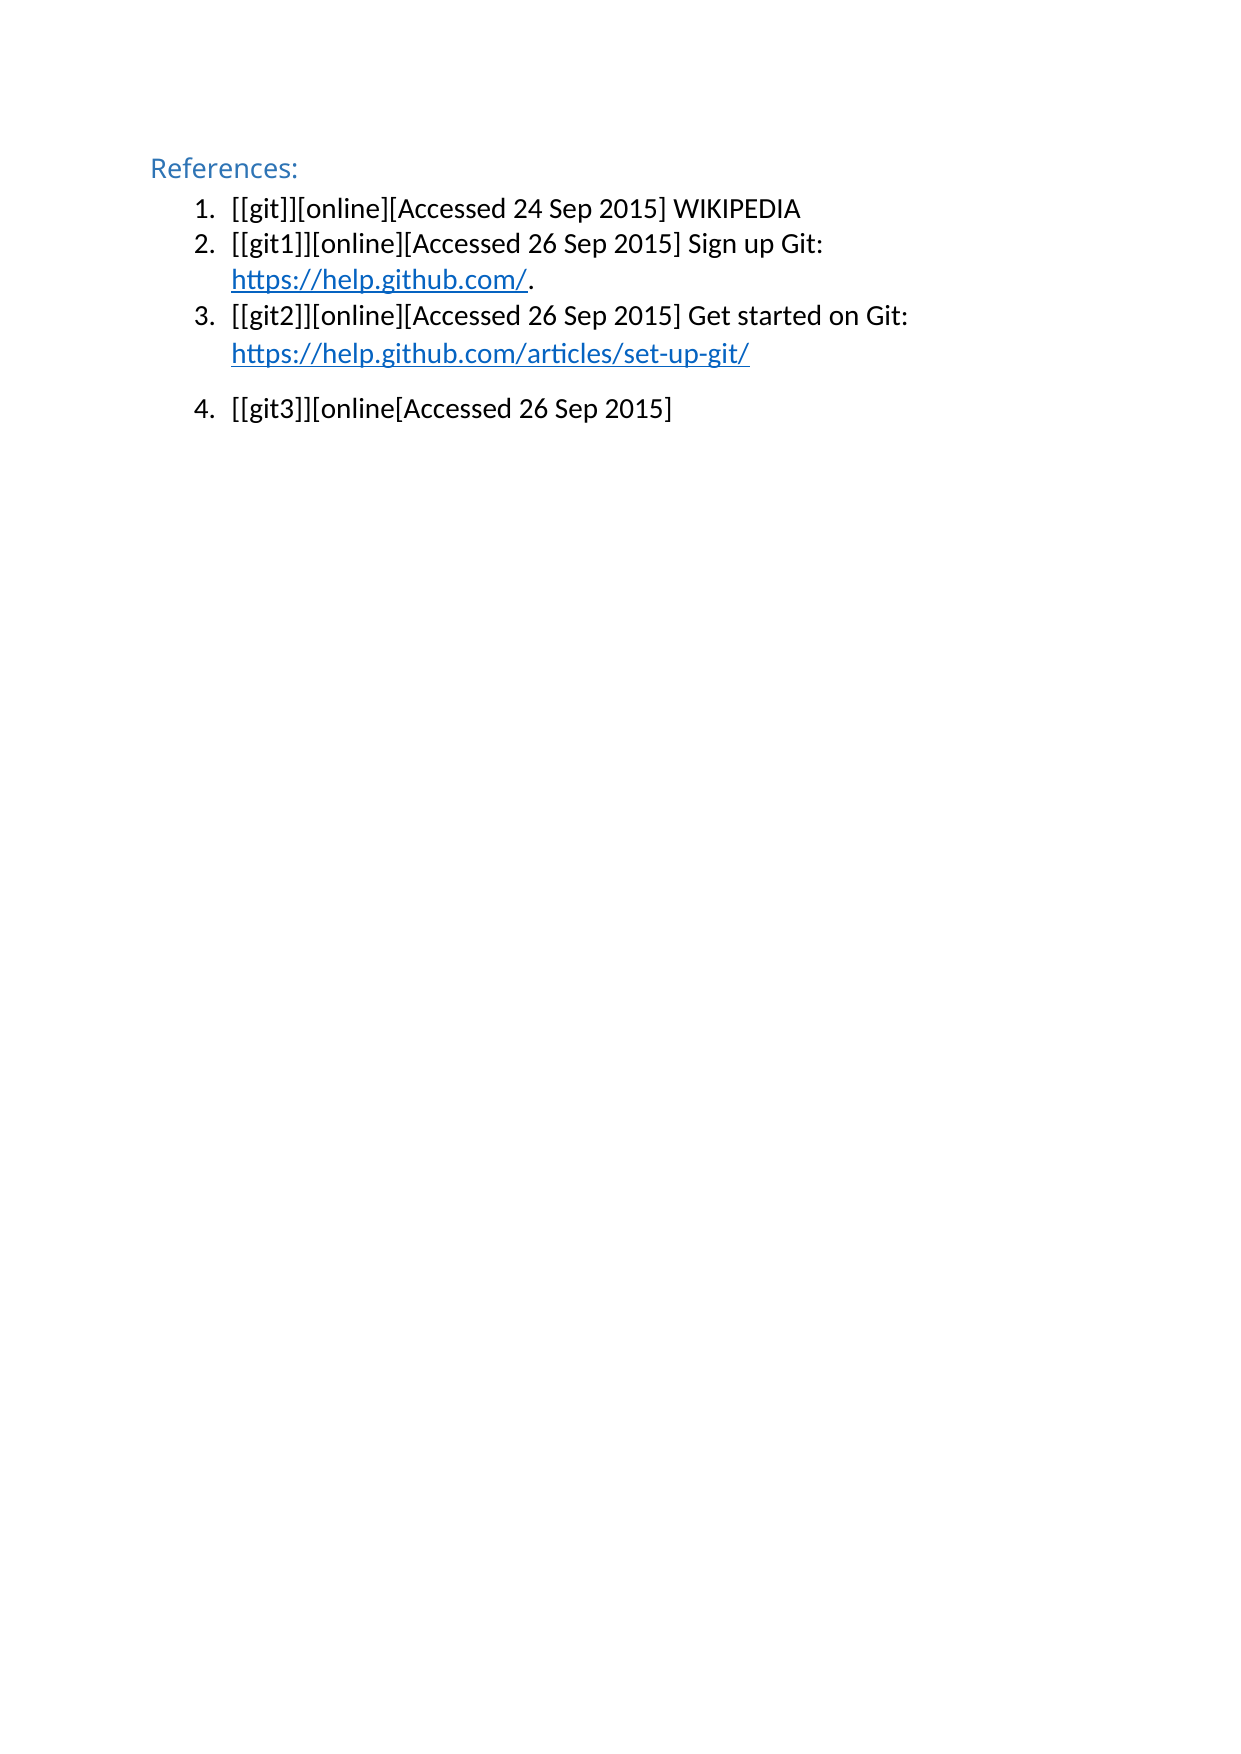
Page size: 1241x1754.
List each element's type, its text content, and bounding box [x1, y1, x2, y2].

subtitle References: [150, 150, 1090, 187]
list [[git2]][online][Accessed 26 Sep 2015] Get started on Git: https://help.github.com/articles/set-up-git/ [194, 297, 1090, 371]
list [[git]][online][Accessed 24 Sep 2015] WIKIPEDIA [194, 190, 1090, 225]
list [[git1]][online][Accessed 26 Sep 2015] Sign up Git: https://help.github.com/. [194, 225, 1090, 297]
list [[git3]][online[Accessed 26 Sep 2015] [194, 390, 1090, 426]
